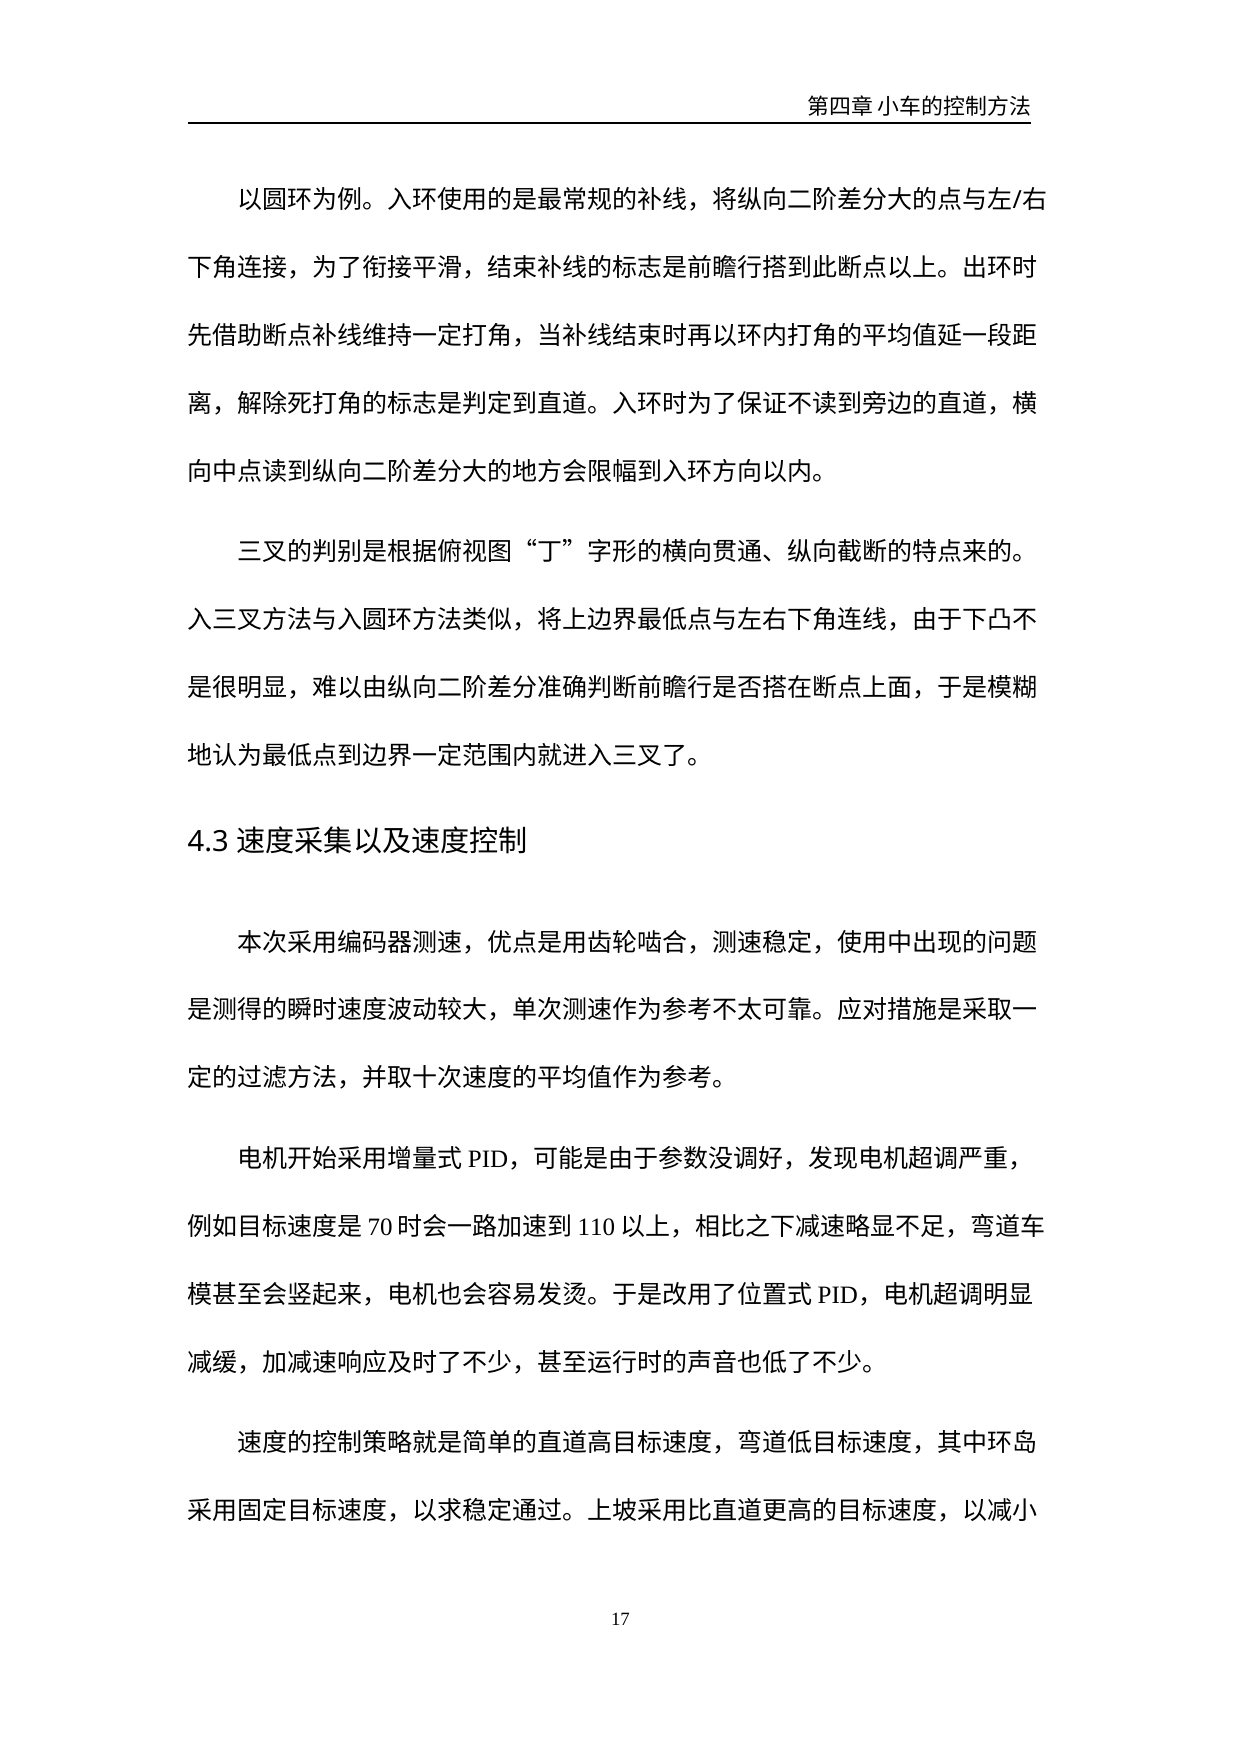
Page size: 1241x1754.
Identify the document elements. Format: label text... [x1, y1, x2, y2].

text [187, 1407, 1053, 1542]
text 本次采用编码器测速，优点是用齿轮啮合，测速稳定，使用中出现的问题是测得的瞬时速度波动较大，单次测速作为参考不太可靠。应对措施是采取一定的过滤方法，并取十次速度的平均值作为参考。 [187, 906, 1053, 1110]
text 电机开始采用增量式PID，可能是由于参数没调好，发现电机超调严重，例如目标速度是70时会一路加速到110以上，相比之下减速略显不足，弯道车模甚至会竖起来，电机也会容易发烫。于是改用了位置式PID，电机超调明显减缓，加减速响应及时了不少，甚至运行时的声音也低了不少。 [187, 1122, 1053, 1394]
text 三叉的判别是根据俯视图“丁”字形的横向贯通、纵向截断的特点来的。入三叉方法与入圆环方法类似，将上边界最低点与左右下角连线，由于下凸不是很明显，难以由纵向二阶差分准确判断前瞻行是否搭在断点上面，于是模糊地认为最低点到边界一定范围内就进入三叉了。 [187, 516, 1053, 788]
subtitle 4.3 速度采集以及速度控制 [187, 804, 1053, 872]
text 以圆环为例。入环使用的是最常规的补线，将纵向二阶差分大的点与左/右下角连接，为了衔接平滑，结束补线的标志是前瞻行搭到此断点以上。出环时先借助断点补线维持一定打角，当补线结束时再以环内打角的平均值延一段距离，解除死打角的标志是判定到直道。入环时为了保证不读到旁边的直道，横向中点读到纵向二阶差分大的地方会限幅到入环方向以内。 [187, 164, 1053, 503]
